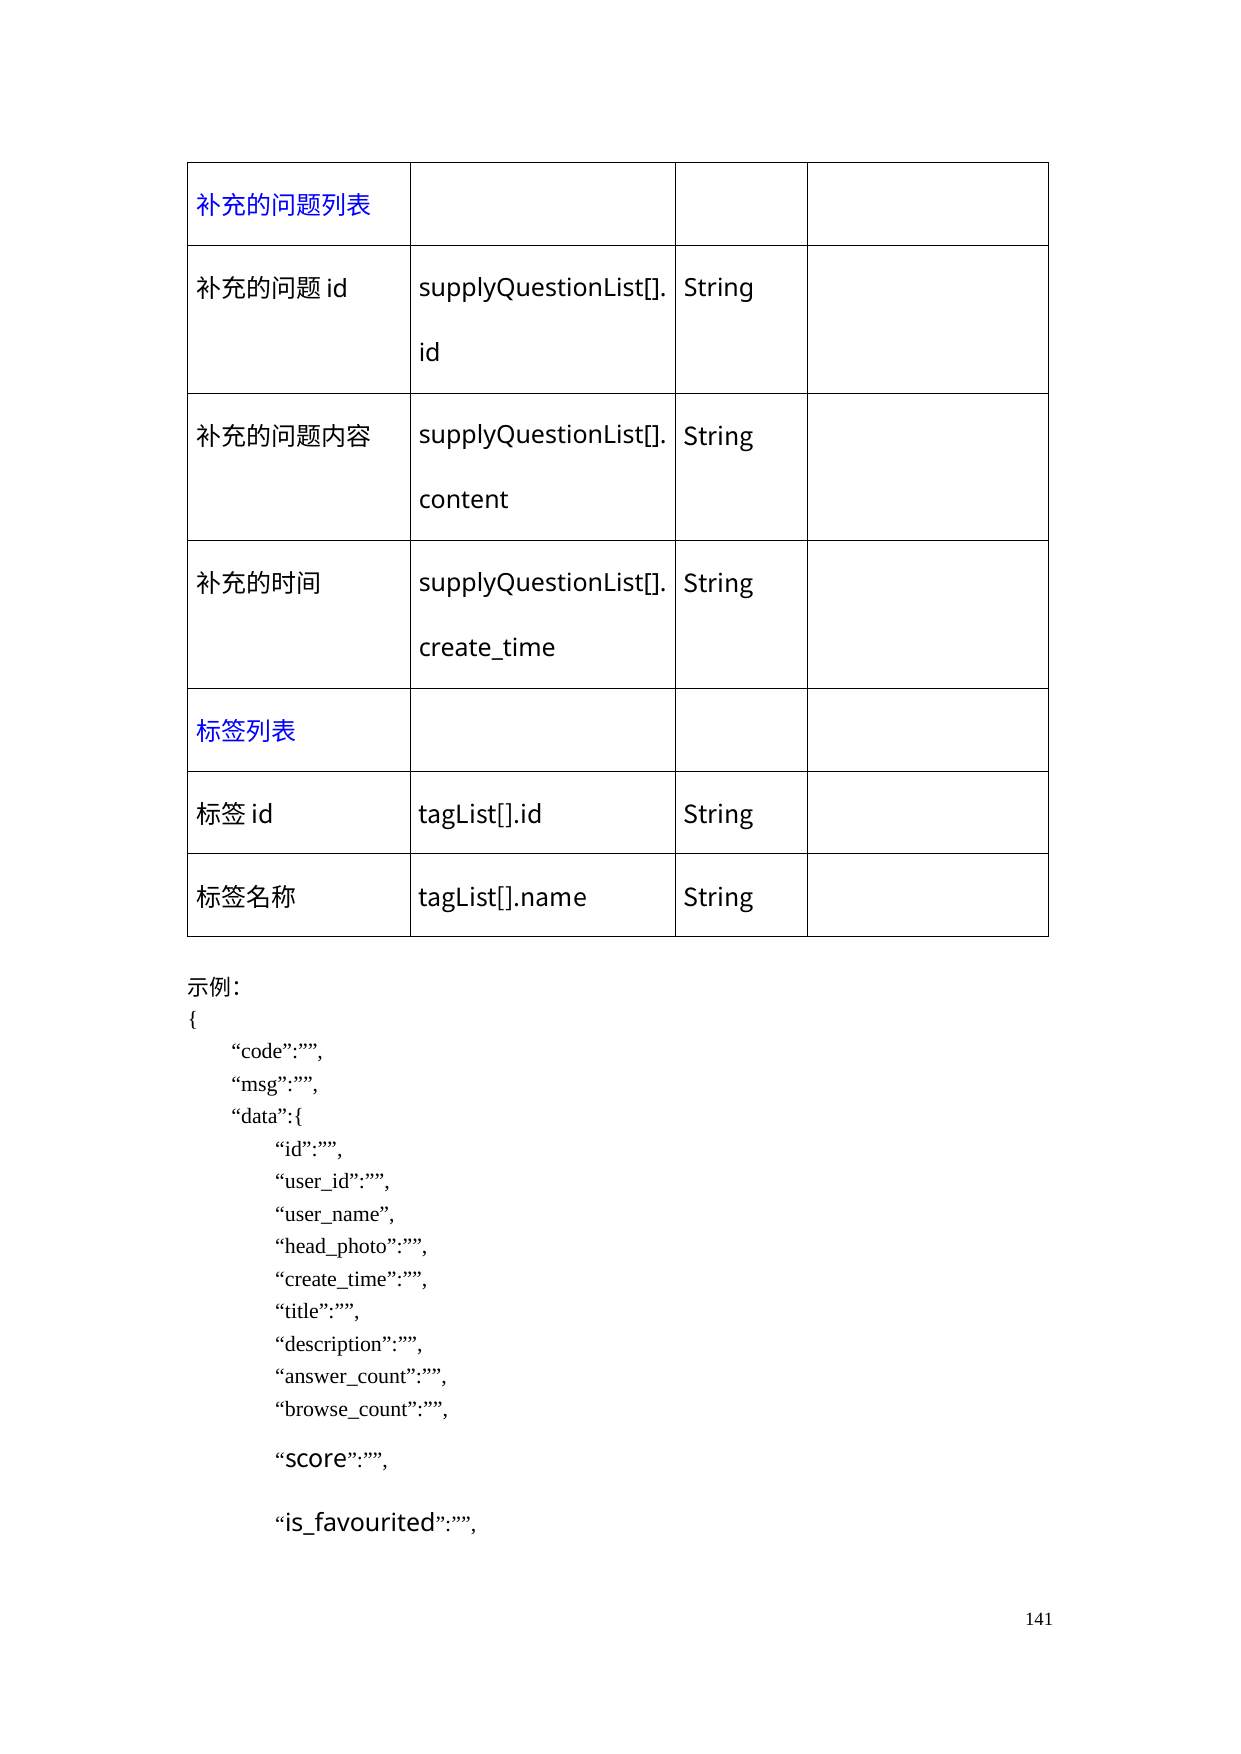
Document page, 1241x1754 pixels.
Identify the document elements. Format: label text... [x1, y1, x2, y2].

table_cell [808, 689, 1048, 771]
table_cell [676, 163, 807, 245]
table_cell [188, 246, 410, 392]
text “user_name”, [231, 1197, 1053, 1229]
text “description”:””, [231, 1327, 1053, 1359]
text “user_id”:””, [231, 1164, 1053, 1197]
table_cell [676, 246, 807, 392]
text “score”:””, [231, 1424, 1053, 1489]
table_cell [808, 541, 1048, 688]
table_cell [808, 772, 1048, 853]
text “title”:””, [231, 1294, 1053, 1327]
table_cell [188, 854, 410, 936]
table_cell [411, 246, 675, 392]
text “head_photo”:””, [231, 1229, 1053, 1262]
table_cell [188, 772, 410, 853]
text “msg”:””, [187, 1067, 1053, 1099]
text “answer_count”:””, [231, 1359, 1053, 1392]
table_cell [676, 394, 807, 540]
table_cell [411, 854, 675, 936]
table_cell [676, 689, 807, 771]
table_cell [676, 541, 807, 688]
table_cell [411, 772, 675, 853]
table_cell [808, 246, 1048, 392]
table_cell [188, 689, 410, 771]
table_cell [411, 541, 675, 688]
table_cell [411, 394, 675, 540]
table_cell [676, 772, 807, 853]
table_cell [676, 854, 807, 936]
text “code”:””, [187, 1034, 1053, 1067]
text “browse_count”:””, [231, 1392, 1053, 1424]
text “id”:””, [231, 1132, 1053, 1164]
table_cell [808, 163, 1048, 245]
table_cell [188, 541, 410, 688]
text “data”:{ [187, 1099, 1053, 1132]
text 示例： [187, 969, 1053, 1002]
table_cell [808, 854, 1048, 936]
text “create_time”:””, [231, 1262, 1053, 1294]
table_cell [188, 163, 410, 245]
text “is_favourited”:””, [231, 1489, 1053, 1554]
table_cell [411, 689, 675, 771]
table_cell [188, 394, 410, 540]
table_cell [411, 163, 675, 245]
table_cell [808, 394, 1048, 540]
text { [187, 1002, 1053, 1034]
